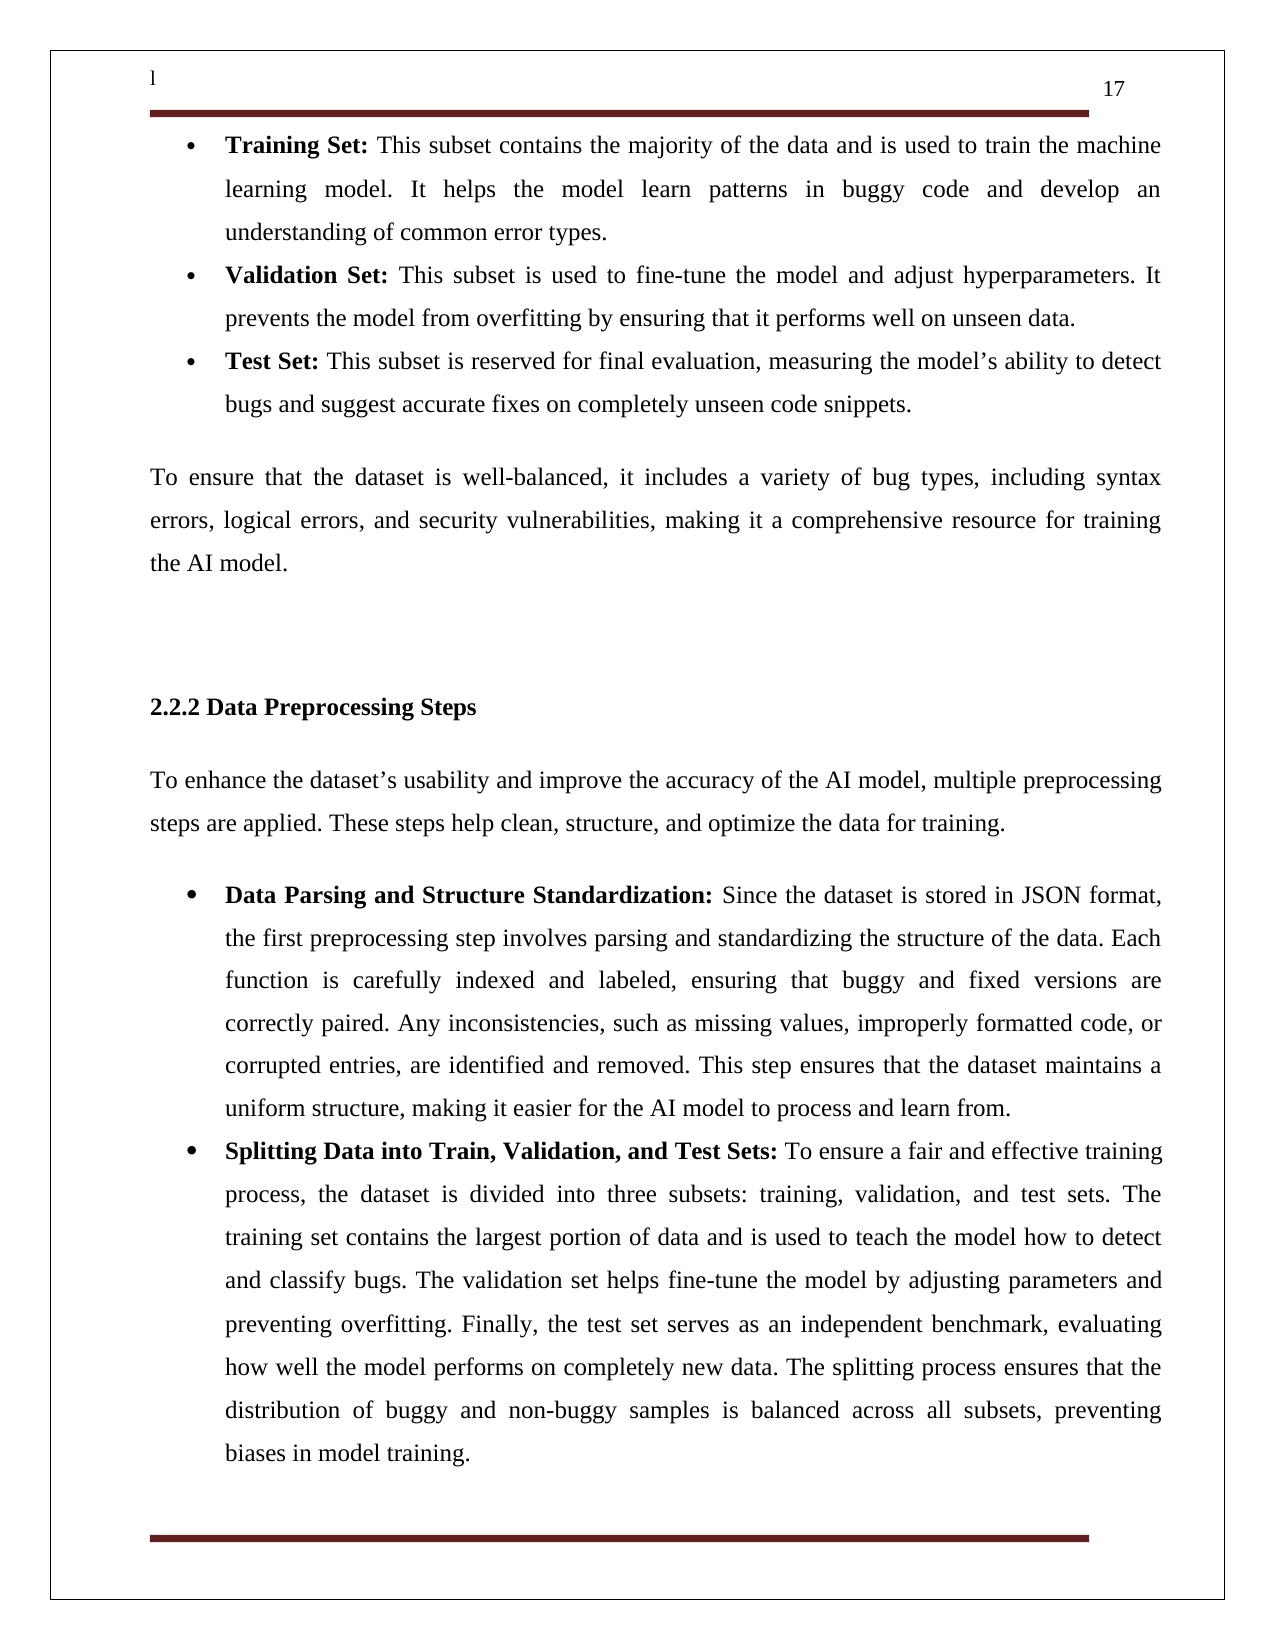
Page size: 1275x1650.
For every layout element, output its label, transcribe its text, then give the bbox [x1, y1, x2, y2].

list Validation Set: This subset is used to fine-tune the model and adjust hyperparameters. It prevents the model from overfitting by ensuring that it performs well on unseen data. [187, 260, 1162, 332]
list Test Set: This subset is reserved for final evaluation, measuring the model’s ability to detect bugs and suggest accurate fixes on completely unseen code snippets. [187, 346, 1162, 418]
subtitle Data Preprocessing Steps [150, 692, 1200, 721]
list Training Set: This subset contains the majority of the data and is used to train the machine learning model. It helps the model learn patterns in buggy code and develop an understanding of common error types. [187, 131, 1162, 246]
list Data Parsing and Structure Standardization: Since the dataset is stored in JSON format, the first preprocessing step involves parsing and standardizing the structure of the data. Each function is carefully indexed and labeled, ensuring that buggy and fixed versions are correctly paired. Any inconsistencies, such as missing values, improperly formatted code, or corrupted entries, are identified and removed. This step ensures that the dataset maintains a uniform structure, making it easier for the AI model to process and learn from. [187, 880, 1163, 1122]
list Splitting Data into Train, Validation, and Test Sets: To ensure a fair and effective training process, the dataset is divided into three subsets: training, validation, and test sets. The training set contains the largest portion of data and is used to teach the model how to detect and classify bugs. The validation set helps fine-tune the model by adjusting parameters and preventing overfitting. Finally, the test set serves as an independent benchmark, evaluating how well the model performs on completely new data. The splitting process ensures that the distribution of buggy and non-buggy samples is balanced across all subsets, preventing biases in model training. [187, 1136, 1163, 1467]
text To ensure that the dataset is well-balanced, it includes a variety of bug types, including syntax errors, logical errors, and security vulnerabilities, making it a comprehensive resource for training the AI model. [150, 462, 1163, 577]
text To enhance the dataset’s usability and improve the accuracy of the AI model, multiple preprocessing steps are applied. These steps help clean, structure, and optimize the data for training. [150, 765, 1163, 837]
